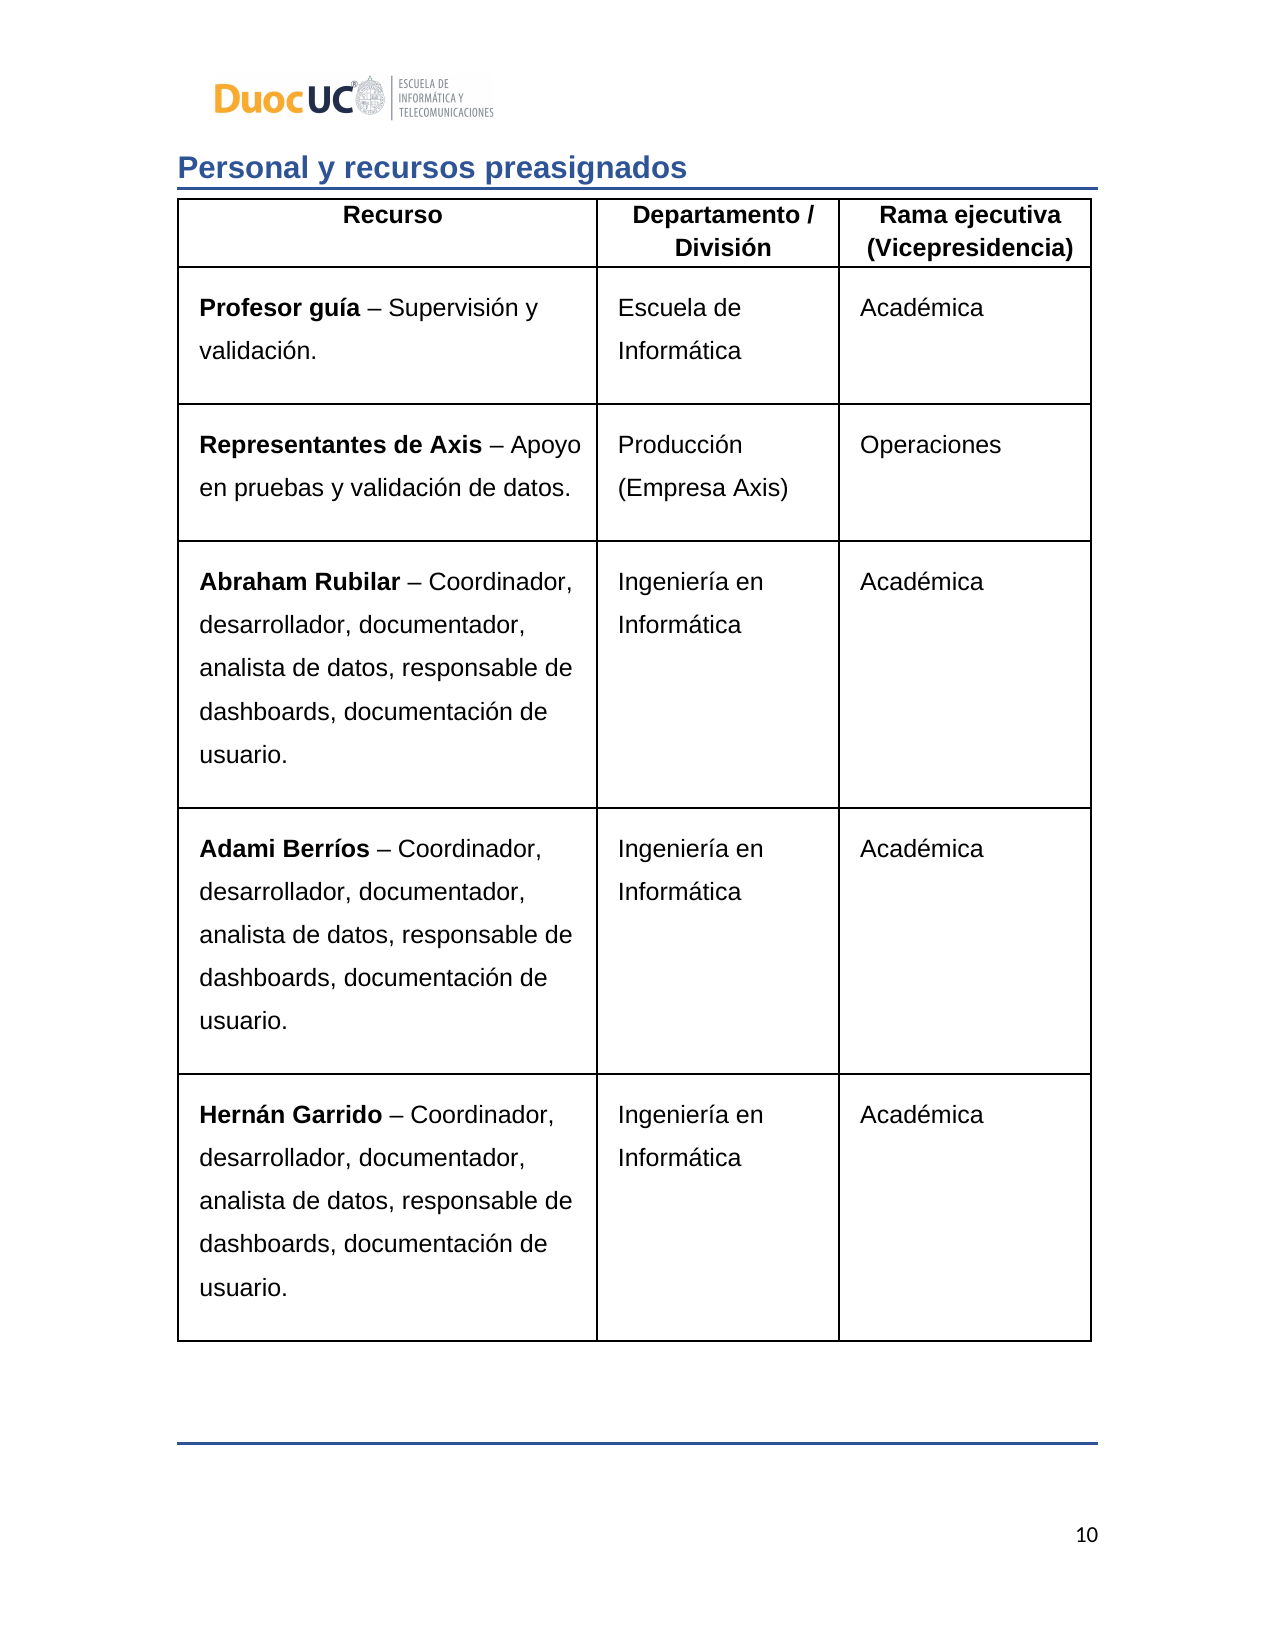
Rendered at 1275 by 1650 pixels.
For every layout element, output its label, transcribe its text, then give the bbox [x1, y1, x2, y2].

table_cell Operaciones [840, 405, 1090, 540]
table_header Rama ejecutiva (Vicepresidencia) [840, 200, 1090, 266]
table_cell Producción (Empresa Axis) [598, 405, 838, 540]
picture [214, 73, 494, 121]
table_cell Académica [840, 542, 1090, 807]
table_header Recurso [179, 200, 596, 266]
table_header Departamento / División [598, 200, 838, 266]
table_cell Representantes de Axis – Apoyo en pruebas y validación de datos. [179, 405, 596, 540]
table_cell Académica [840, 1075, 1090, 1339]
table_cell Ingeniería en Informática [598, 542, 838, 807]
subtitle Personal y recursos preasignados [177, 149, 1098, 187]
table_cell Escuela de Informática [598, 268, 838, 403]
table_cell Hernán Garrido – Coordinador, desarrollador, documentador, analista de datos, responsable de dashboards, documentación de usuario. [179, 1075, 596, 1339]
table_cell Ingeniería en Informática [598, 809, 838, 1073]
table_cell Adami Berríos – Coordinador, desarrollador, documentador, analista de datos, responsable de dashboards, documentación de usuario. [179, 809, 596, 1073]
table_cell Abraham Rubilar – Coordinador, desarrollador, documentador, analista de datos, responsable de dashboards, documentación de usuario. [179, 542, 596, 807]
table_cell Profesor guía – Supervisión y validación. [179, 268, 596, 403]
table_cell Académica [840, 268, 1090, 403]
table_cell Ingeniería en Informática [598, 1075, 838, 1339]
table_cell Académica [840, 809, 1090, 1073]
